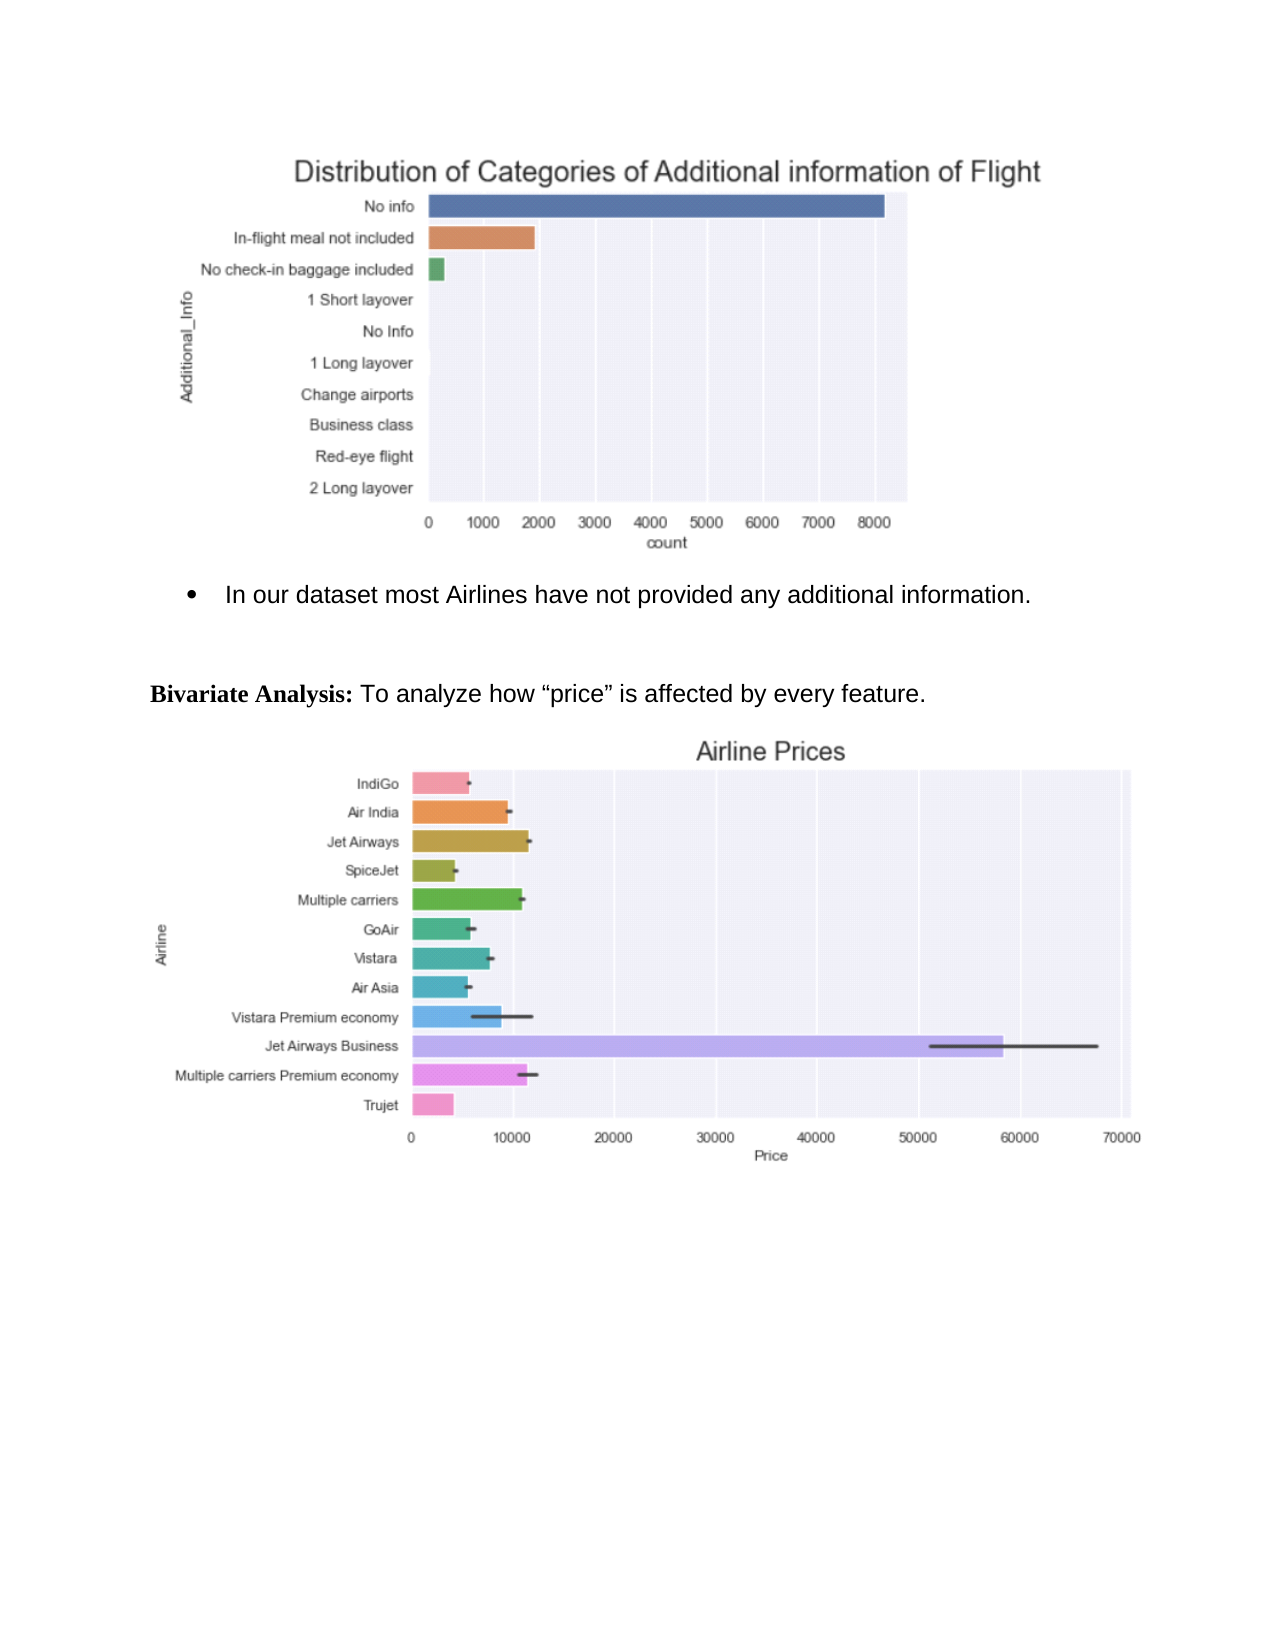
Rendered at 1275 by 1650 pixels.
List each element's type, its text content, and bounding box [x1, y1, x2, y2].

picture [150, 729, 1174, 1172]
picture [150, 150, 1050, 560]
text Bivariate Analysis: To analyze how “price” is affected by every feature. [150, 679, 1125, 708]
list In our dataset most Airlines have not provided any additional information. [187, 580, 1125, 609]
